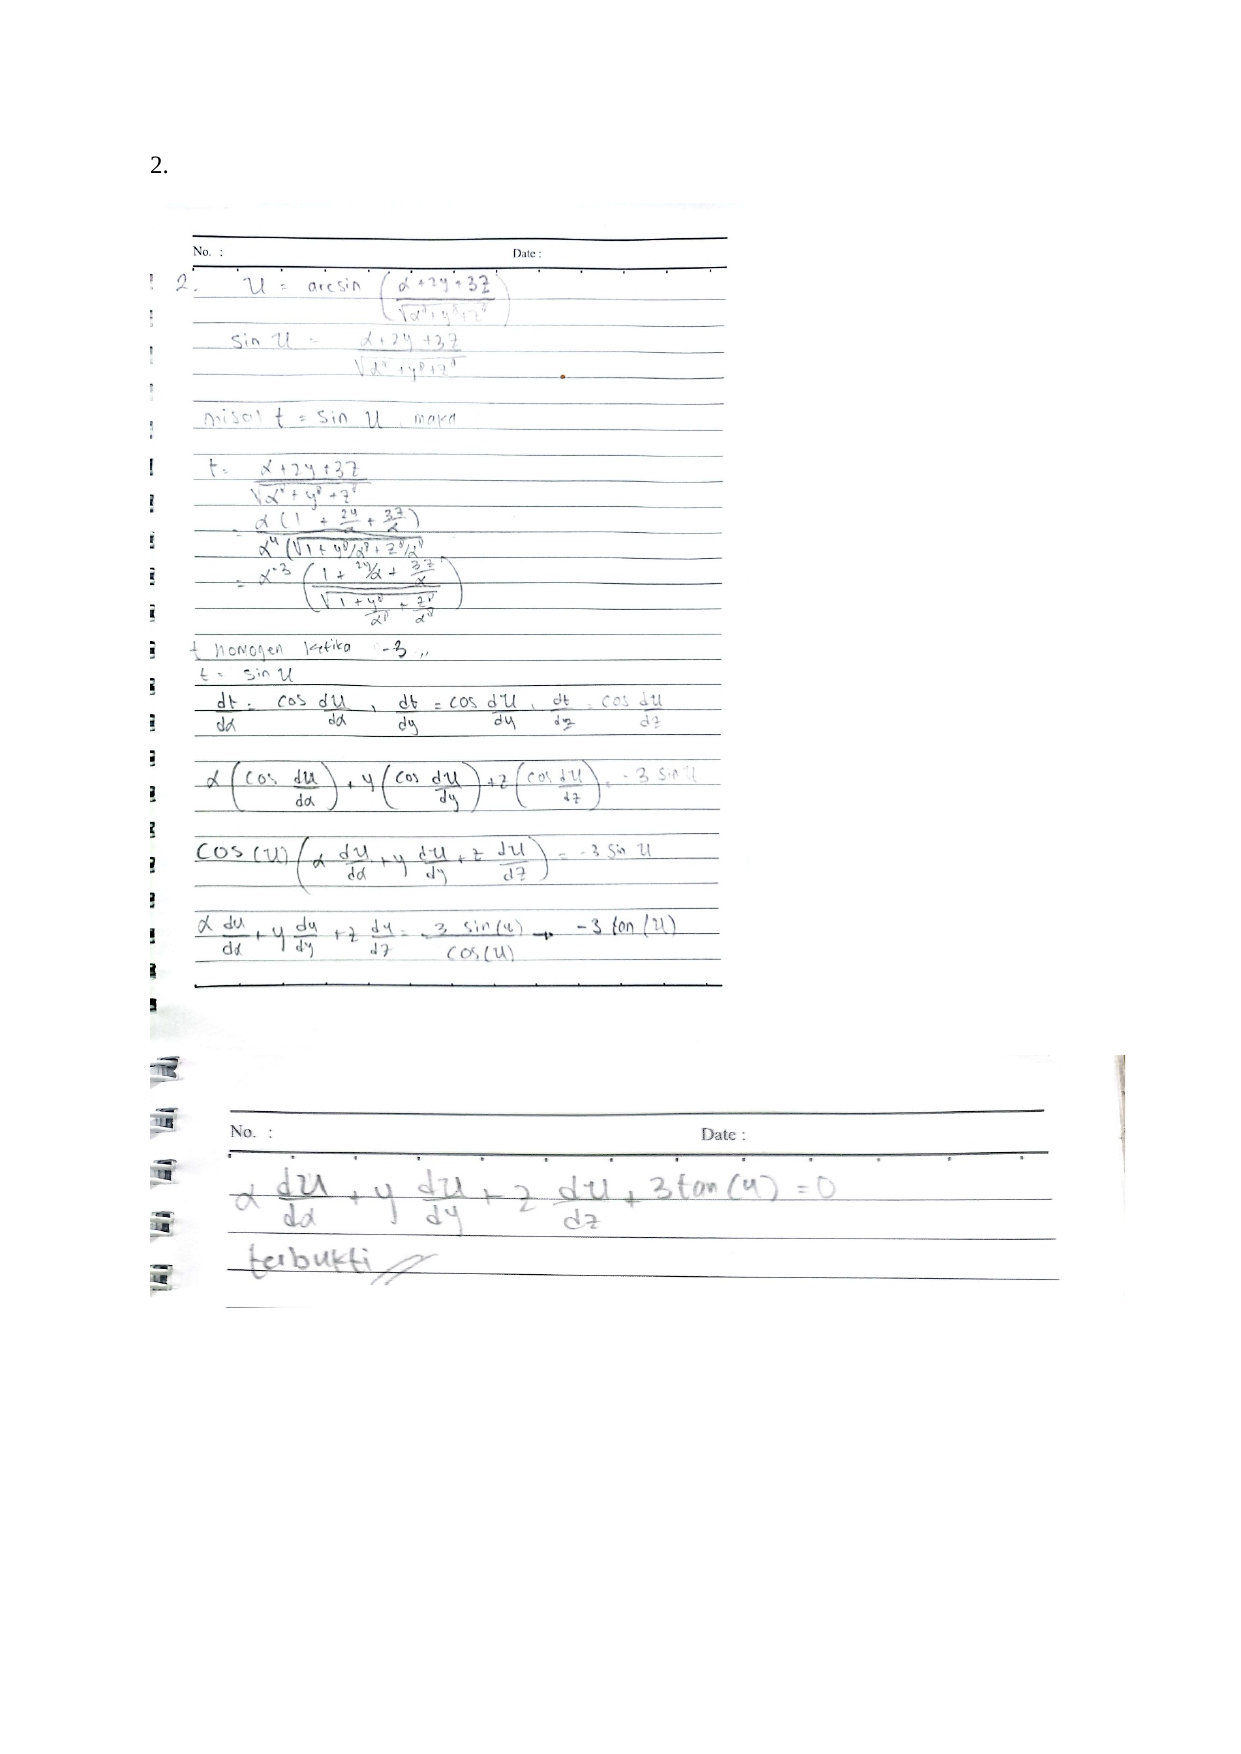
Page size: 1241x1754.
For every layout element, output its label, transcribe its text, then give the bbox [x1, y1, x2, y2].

picture [150, 1055, 1125, 1308]
picture [150, 203, 749, 1051]
text 2. [150, 150, 1090, 179]
